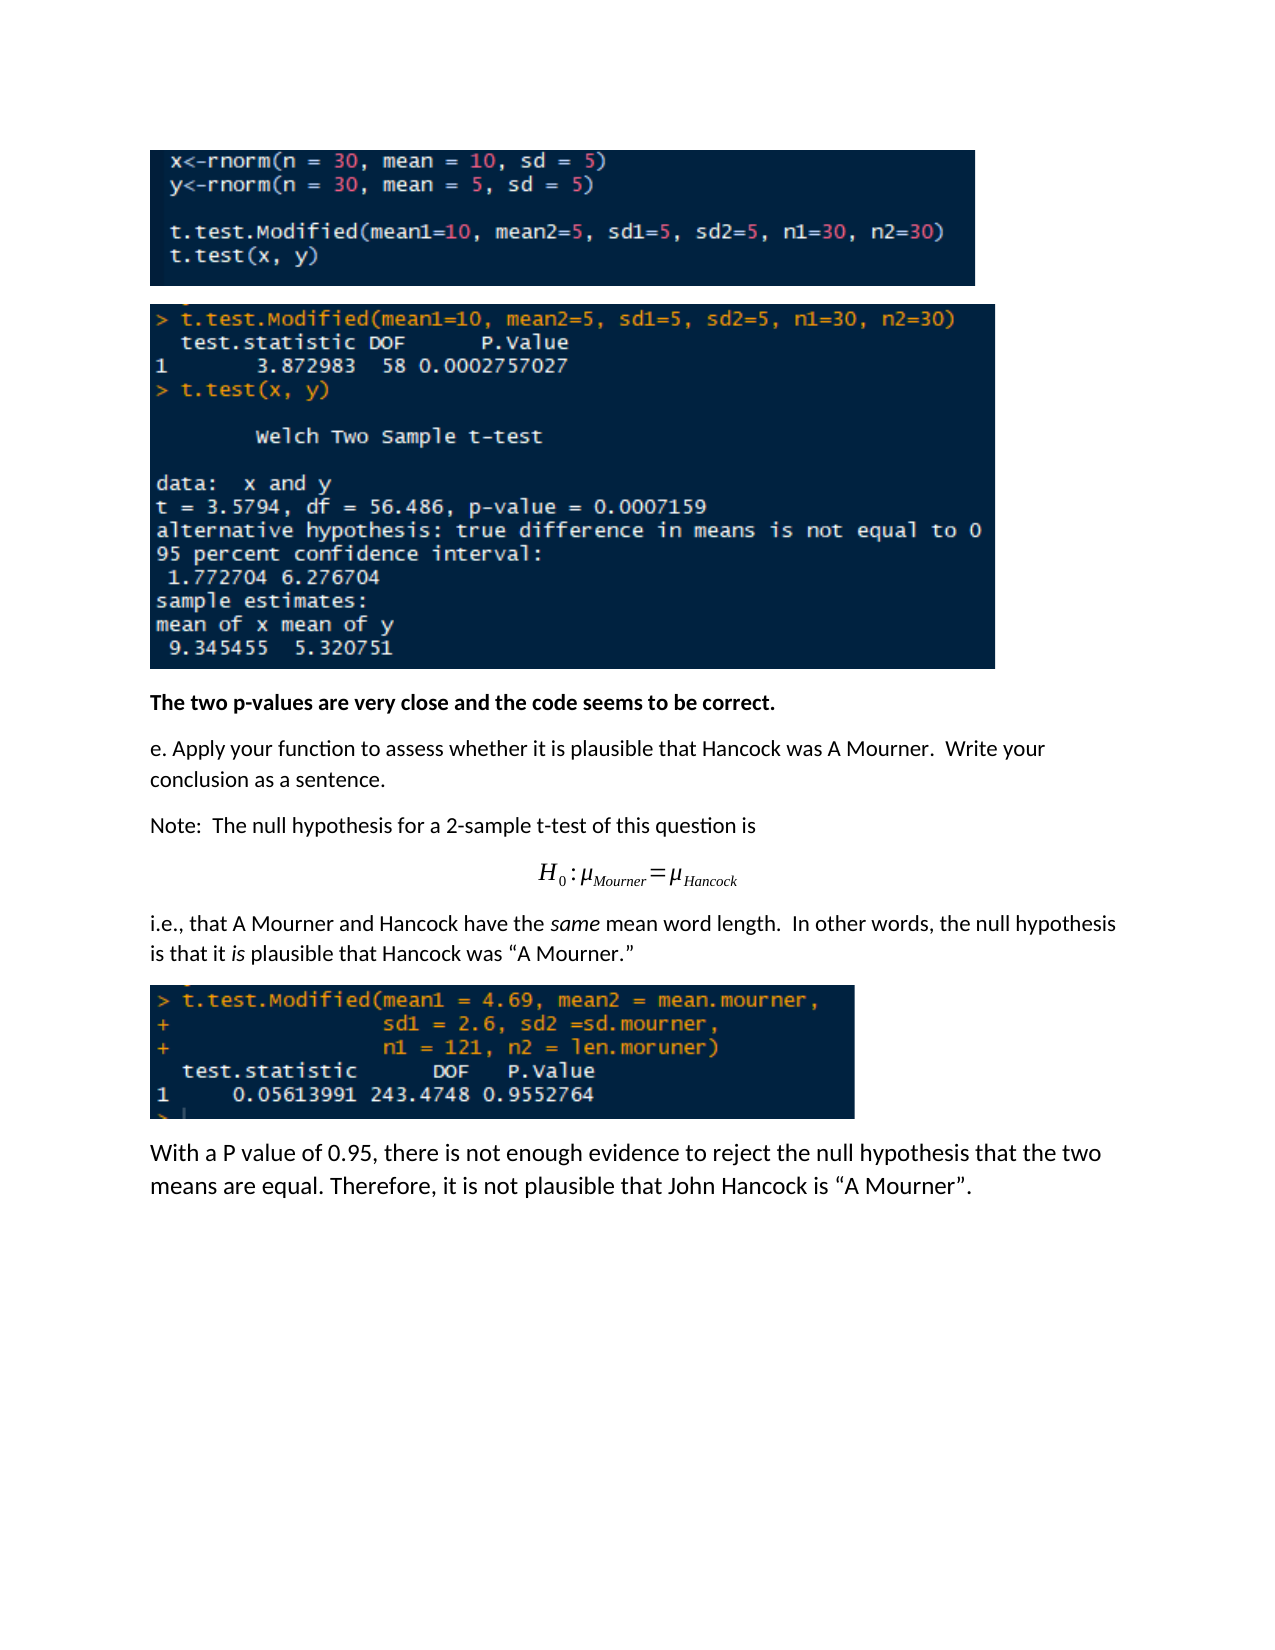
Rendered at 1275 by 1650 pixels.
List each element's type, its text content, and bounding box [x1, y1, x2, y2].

picture [150, 304, 996, 669]
picture [150, 985, 855, 1119]
text i.e., that A Mourner and Hancock have the same mean word length. In other words, the null hypothesis is that it is plausible that Hancock was “A Mourner.” [150, 909, 1125, 967]
picture [150, 150, 976, 286]
text e. Apply your function to assess whether it is plausible that Hancock was A Mourner. Write your conclusion as a sentence. [150, 734, 1125, 793]
text Note: The null hypothesis for a 2-sample t-test of this question is [150, 812, 1125, 840]
text With a P value of 0.95, there is not enough evidence to reject the null hypothesis that the two means are equal. Therefore, it is not plausible that John Hancock is “A Mourner”. [150, 1137, 1125, 1201]
text The two p-values are very close and the code seems to be correct. [150, 688, 1125, 716]
